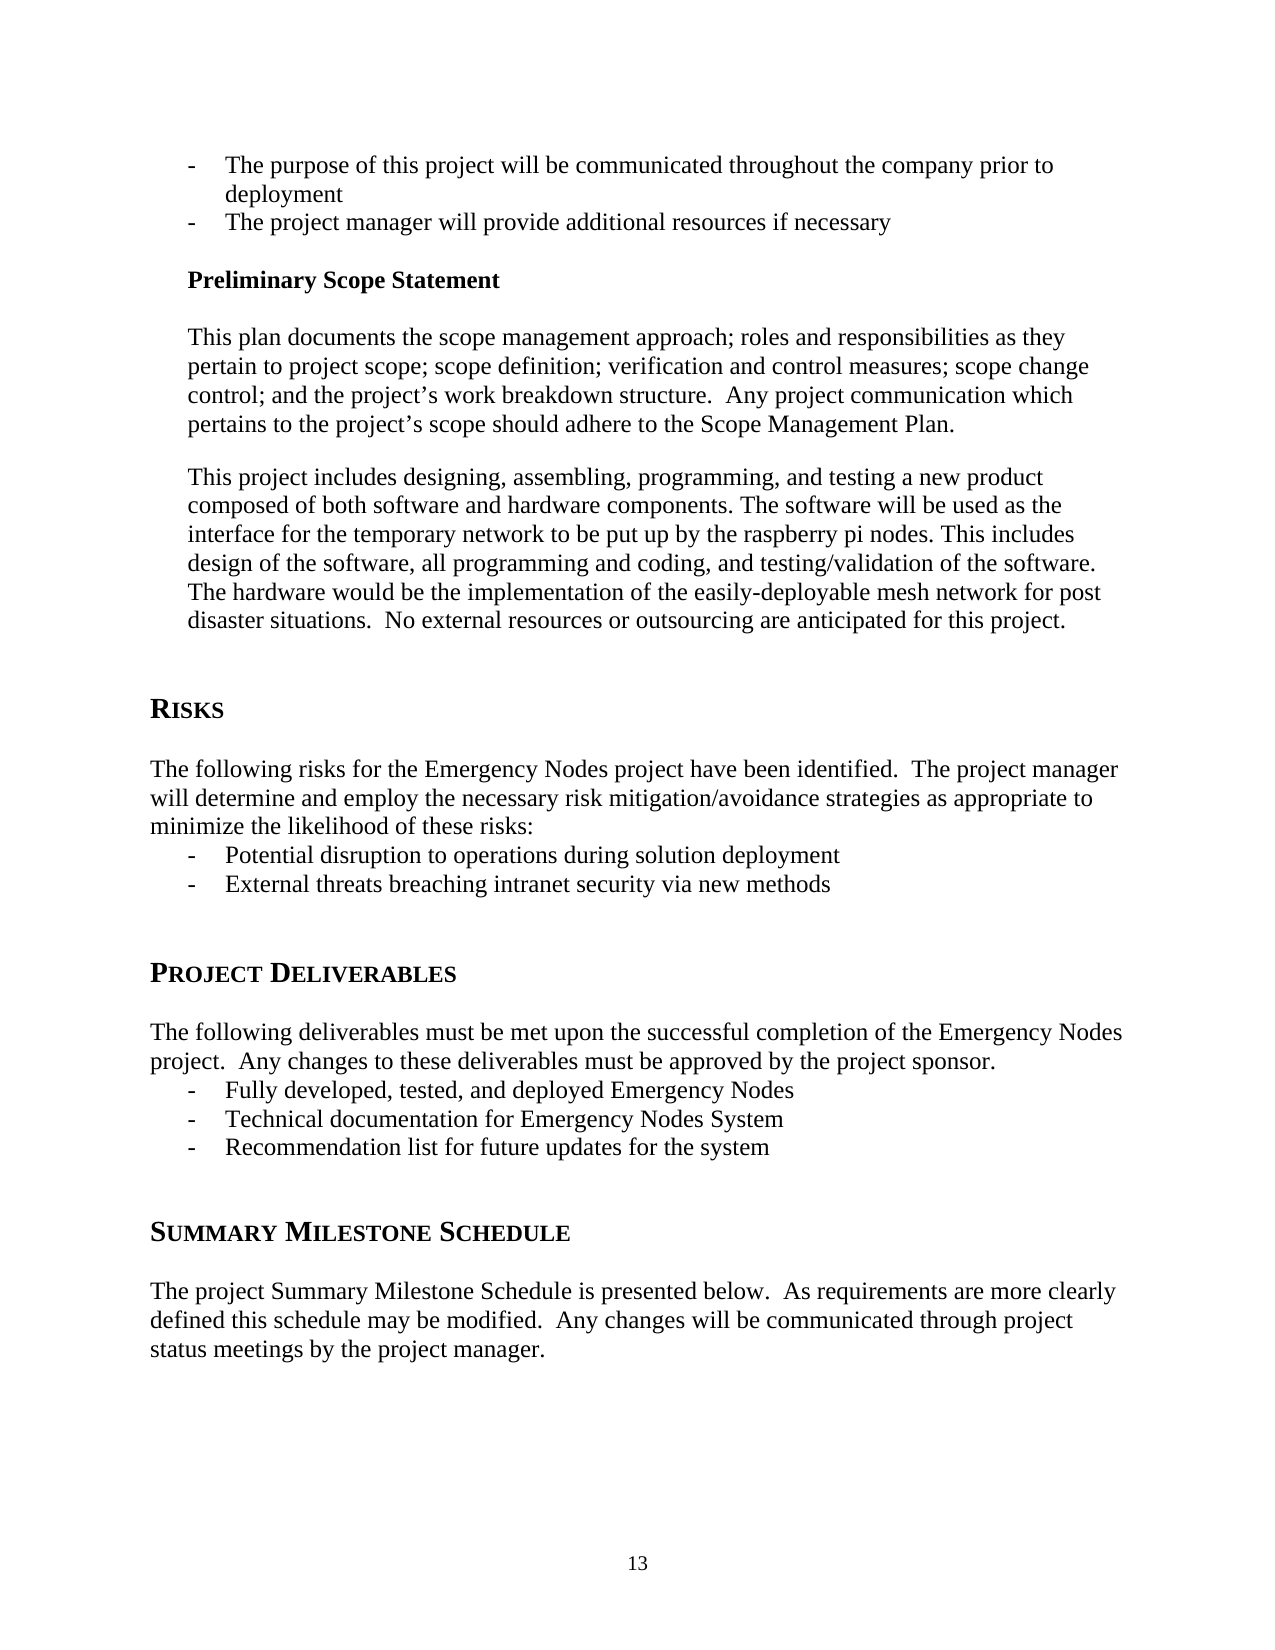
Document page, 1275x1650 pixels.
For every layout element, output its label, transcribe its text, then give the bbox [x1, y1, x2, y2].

list Technical documentation for Emergency Nodes System [187, 1104, 1125, 1132]
list The purpose of this project will be communicated throughout the company prior to deployment [187, 150, 1125, 207]
text The following risks for the Emergency Nodes project have been identified. The project manager will determine and employ the necessary risk mitigation/avoidance strategies as appropriate to minimize the likelihood of these risks: [150, 754, 1125, 840]
list Potential disruption to operations during solution deployment [187, 840, 1125, 869]
text The following deliverables must be met upon the successful completion of the Emergency Nodes project. Any changes to these deliverables must be approved by the project sponsor. [150, 1017, 1125, 1075]
list Recommendation list for future updates for the system [187, 1132, 1125, 1161]
list External threats breaching intranet security via new methods [187, 869, 1125, 898]
subtitle Summary Milestone Schedule [150, 1214, 1125, 1247]
text This project includes designing, assembling, programming, and testing a new product composed of both software and hardware components. The software will be used as the interface for the temporary network to be put up by the raspberry pi nodes. This includes design of the software, all programming and coding, and testing/validation of the software. The hardware would be the implementation of the easily-deployable mesh network for post disaster situations. No external resources or outsourcing are anticipated for this project. [187, 462, 1125, 634]
text The project Summary Milestone Schedule is presented below. As requirements are more clearly defined this schedule may be modified. Any changes will be communicated through project status meetings by the project manager. [150, 1276, 1125, 1362]
subtitle Project Deliverables [150, 955, 1125, 989]
list Fully developed, tested, and deployed Emergency Nodes [187, 1075, 1125, 1104]
list The project manager will provide additional resources if necessary [187, 207, 1125, 236]
subtitle Preliminary Scope Statement [187, 265, 1125, 294]
text This plan documents the scope management approach; roles and responsibilities as they pertain to project scope; scope definition; verification and control measures; scope change control; and the project’s work breakdown structure. Any project communication which pertains to the project’s scope should adhere to the Scope Management Plan. [187, 322, 1125, 437]
subtitle Risks [150, 692, 1125, 725]
